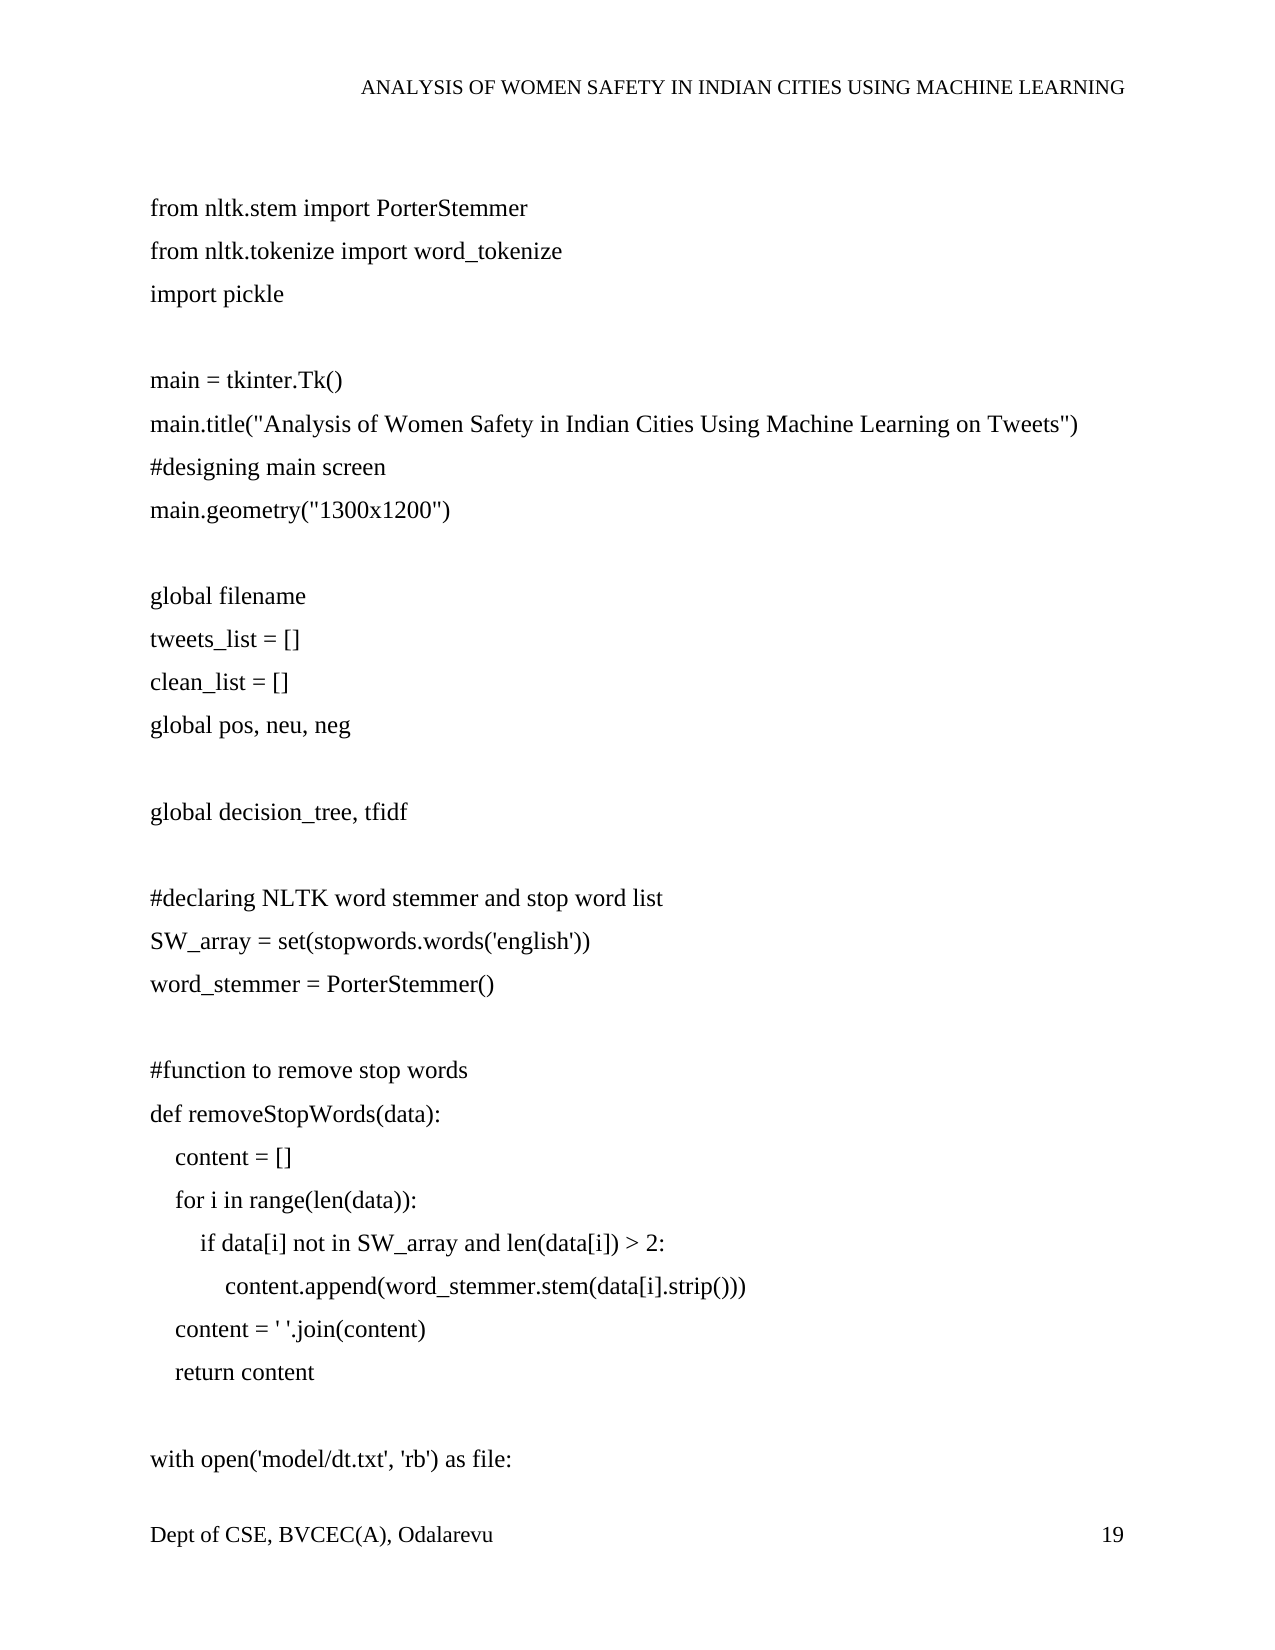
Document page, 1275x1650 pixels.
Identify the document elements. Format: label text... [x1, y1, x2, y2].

text from nltk.stem import PorterStemmer [150, 193, 1125, 222]
text global filename [150, 581, 1125, 610]
text import pickle [150, 279, 1125, 308]
text #function to remove stop words [150, 1056, 1125, 1084]
text def removeStopWords(data): [150, 1099, 1125, 1127]
text main.title("Analysis of Women Safety in Indian Cities Using Machine Learning on Tweets") #designing main screen [150, 409, 1125, 481]
text from nltk.tokenize import word_tokenize [150, 236, 1125, 265]
text tweets_list = [] [150, 624, 1125, 653]
text for i in range(len(data)): [150, 1185, 1125, 1214]
text content = ' '.join(content) [150, 1314, 1125, 1343]
text global decision_tree, tfidf [150, 797, 1125, 826]
text #declaring NLTK word stemmer and stop word list [150, 883, 1125, 912]
text global pos, neu, neg [150, 711, 1125, 739]
text content.append(word_stemmer.stem(data[i].strip())) [150, 1271, 1125, 1300]
text SW_array = set(stopwords.words('english')) [150, 926, 1125, 955]
text main = tkinter.Tk() [150, 366, 1125, 394]
text clean_list = [] [150, 667, 1125, 696]
text with open('model/dt.txt', 'rb') as file: [150, 1444, 1125, 1472]
text content = [] [150, 1142, 1125, 1171]
text return content [150, 1357, 1125, 1386]
text word_stemmer = PorterStemmer() [150, 969, 1125, 998]
text if data[i] not in SW_array and len(data[i]) > 2: [150, 1228, 1125, 1257]
text main.geometry("1300x1200") [150, 495, 1125, 524]
